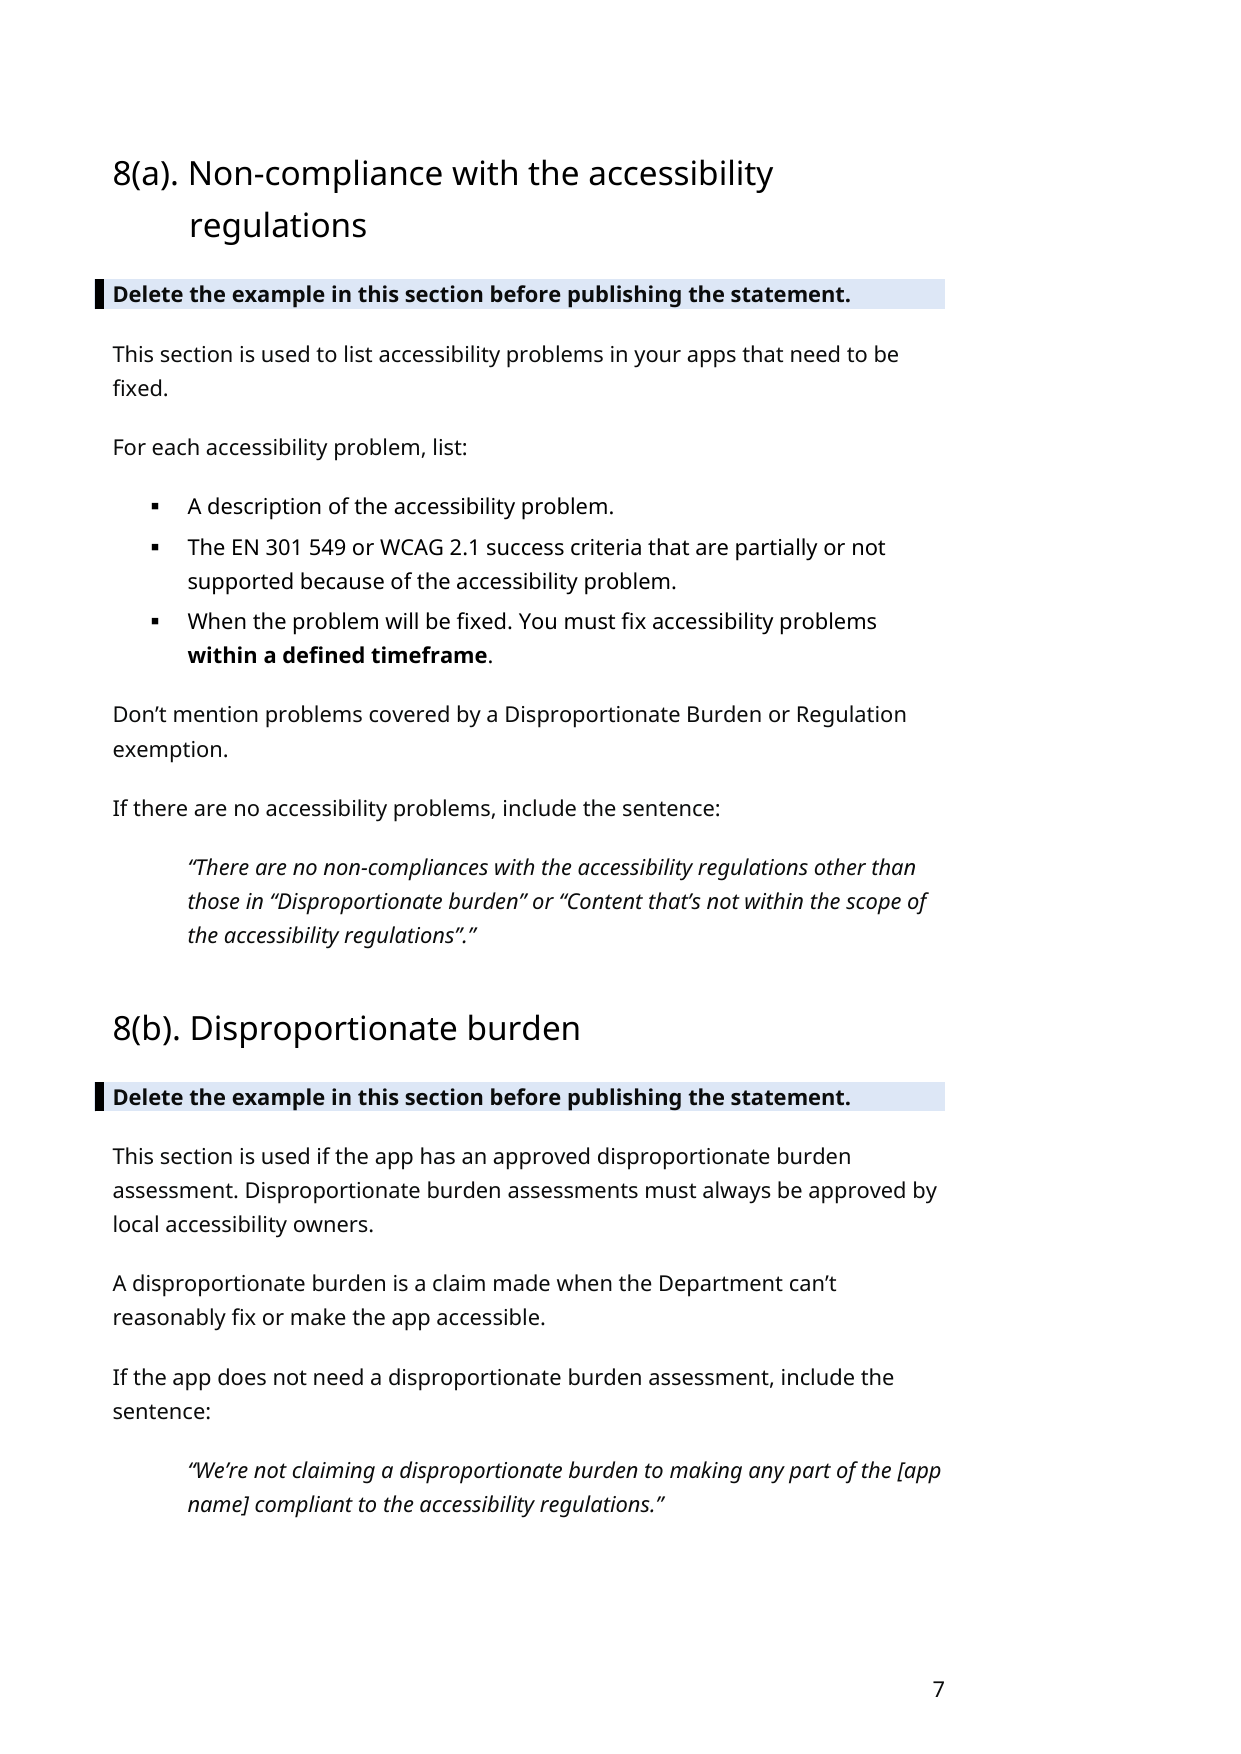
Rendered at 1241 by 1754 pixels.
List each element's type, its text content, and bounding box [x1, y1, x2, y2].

text This section is used if the app has an approved disproportionate burden assessment. Disproportionate burden assessments must always be approved by local accessibility owners. [112, 1141, 945, 1239]
list When the problem will be fixed. You must fix accessibility problems within a defined timeframe. [150, 606, 945, 670]
text “There are no non-compliances with the accessibility regulations other than those in “Disproportionate burden” or “Content that’s not within the scope of the accessibility regulations”.” [187, 852, 945, 950]
subtitle 8(b). Disproportionate burden [112, 1004, 945, 1050]
text If there are no accessibility problems, include the sentence: [112, 793, 945, 822]
list A description of the accessibility problem. [150, 491, 945, 521]
subtitle 8(a). Non-compliance with the accessibility regulations [112, 150, 945, 248]
text For each accessibility problem, list: [112, 432, 945, 462]
text If the app does not need a disproportionate burden assessment, include the sentence: [112, 1362, 945, 1426]
text This section is used to list accessibility problems in your apps that need to be fixed. [112, 338, 945, 402]
list The EN 301 549 or WCAG 2.1 success criteria that are partially or not supported because of the accessibility problem. [150, 531, 945, 595]
text “We’re not claiming a disproportionate burden to making any part of the [app name] compliant to the accessibility regulations.” [187, 1455, 945, 1519]
text Delete the example in this section before publishing the statement. [104, 279, 945, 309]
text Delete the example in this section before publishing the statement. [104, 1082, 945, 1111]
text A disproportionate burden is a claim made when the Department can’t reasonably fix or make the app accessible. [112, 1268, 945, 1332]
text Don’t mention problems covered by a Disproportionate Burden or Regulation exemption. [112, 699, 945, 763]
